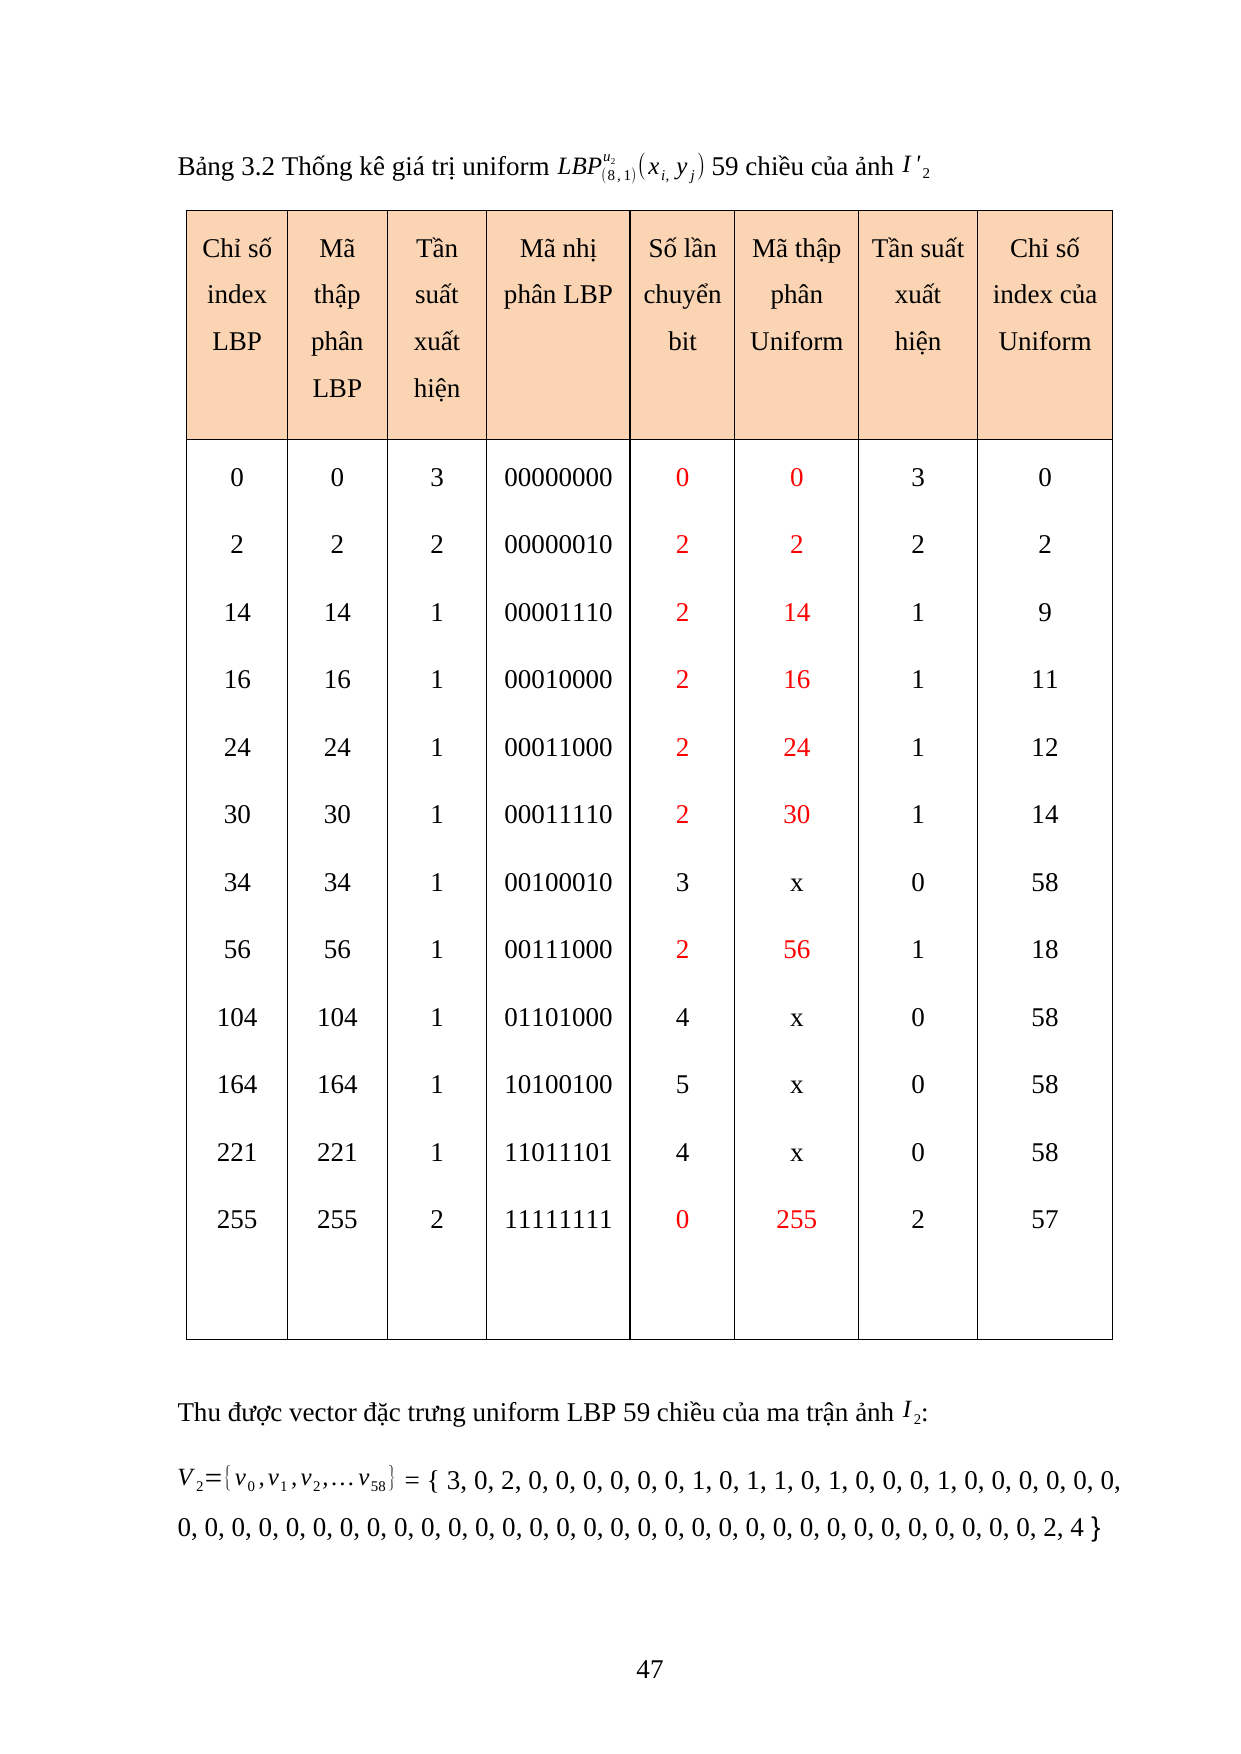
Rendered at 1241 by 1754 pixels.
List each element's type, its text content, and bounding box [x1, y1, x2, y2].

text Bảng 3.2 Thống kê giá trị uniform 59 chiều của ảnh [177, 148, 1122, 184]
table_cell 3 2 1 1 1 1 1 1 1 1 1 2 [388, 440, 486, 1338]
text Thu được vector đặc trưng uniform LBP 59 chiều của ma trận ảnh : [177, 1396, 1122, 1427]
table_header Mã thập phân Uniform [735, 211, 858, 439]
table_cell 0 2 14 16 24 30 34 56 104 164 221 255 [187, 440, 287, 1338]
table_header Tần suất xuất hiện [388, 211, 486, 439]
table_header Chỉ số index của Uniform [978, 211, 1112, 439]
text = { 3, 0, 2, 0, 0, 0, 0, 0, 0, 1, 0, 1, 1, 0, 1, 0, 0, 0, 1, 0, 0, 0, 0, 0, 0, 0, 0, 0, 0, 0, 0, 0, 0, 0, 0, 0, 0, 0, 0, 0, 0, 0, 0, 0, 0, 0, 0, 0, 0, 0, 0, 0, 0, 0, 0, 0, 0, 2, 4 } [177, 1464, 1122, 1542]
table_cell 00000000 00000010 00001110 00010000 00011000 00011110 00100010 00111000 01101000 10100100 11011101 11111111 [487, 440, 629, 1338]
table_cell 0 2 2 2 2 2 3 2 4 5 4 0 [631, 440, 734, 1338]
table_cell 0 2 9 11 12 14 58 18 58 58 58 57 [978, 440, 1112, 1338]
table_cell 0 2 14 16 24 30 x 56 x x x 255 [735, 440, 858, 1338]
table_header Tần suất xuất hiện [859, 211, 977, 439]
table_header Chỉ số index LBP [187, 211, 287, 439]
table_header Mã nhị phân LBP [487, 211, 629, 439]
table_header Mã thập phân LBP [288, 211, 387, 439]
table_header Số lần chuyển bit [631, 211, 734, 439]
table_cell 3 2 1 1 1 1 0 1 0 0 0 2 [859, 440, 977, 1338]
table_cell 0 2 14 16 24 30 34 56 104 164 221 255 [288, 440, 387, 1338]
